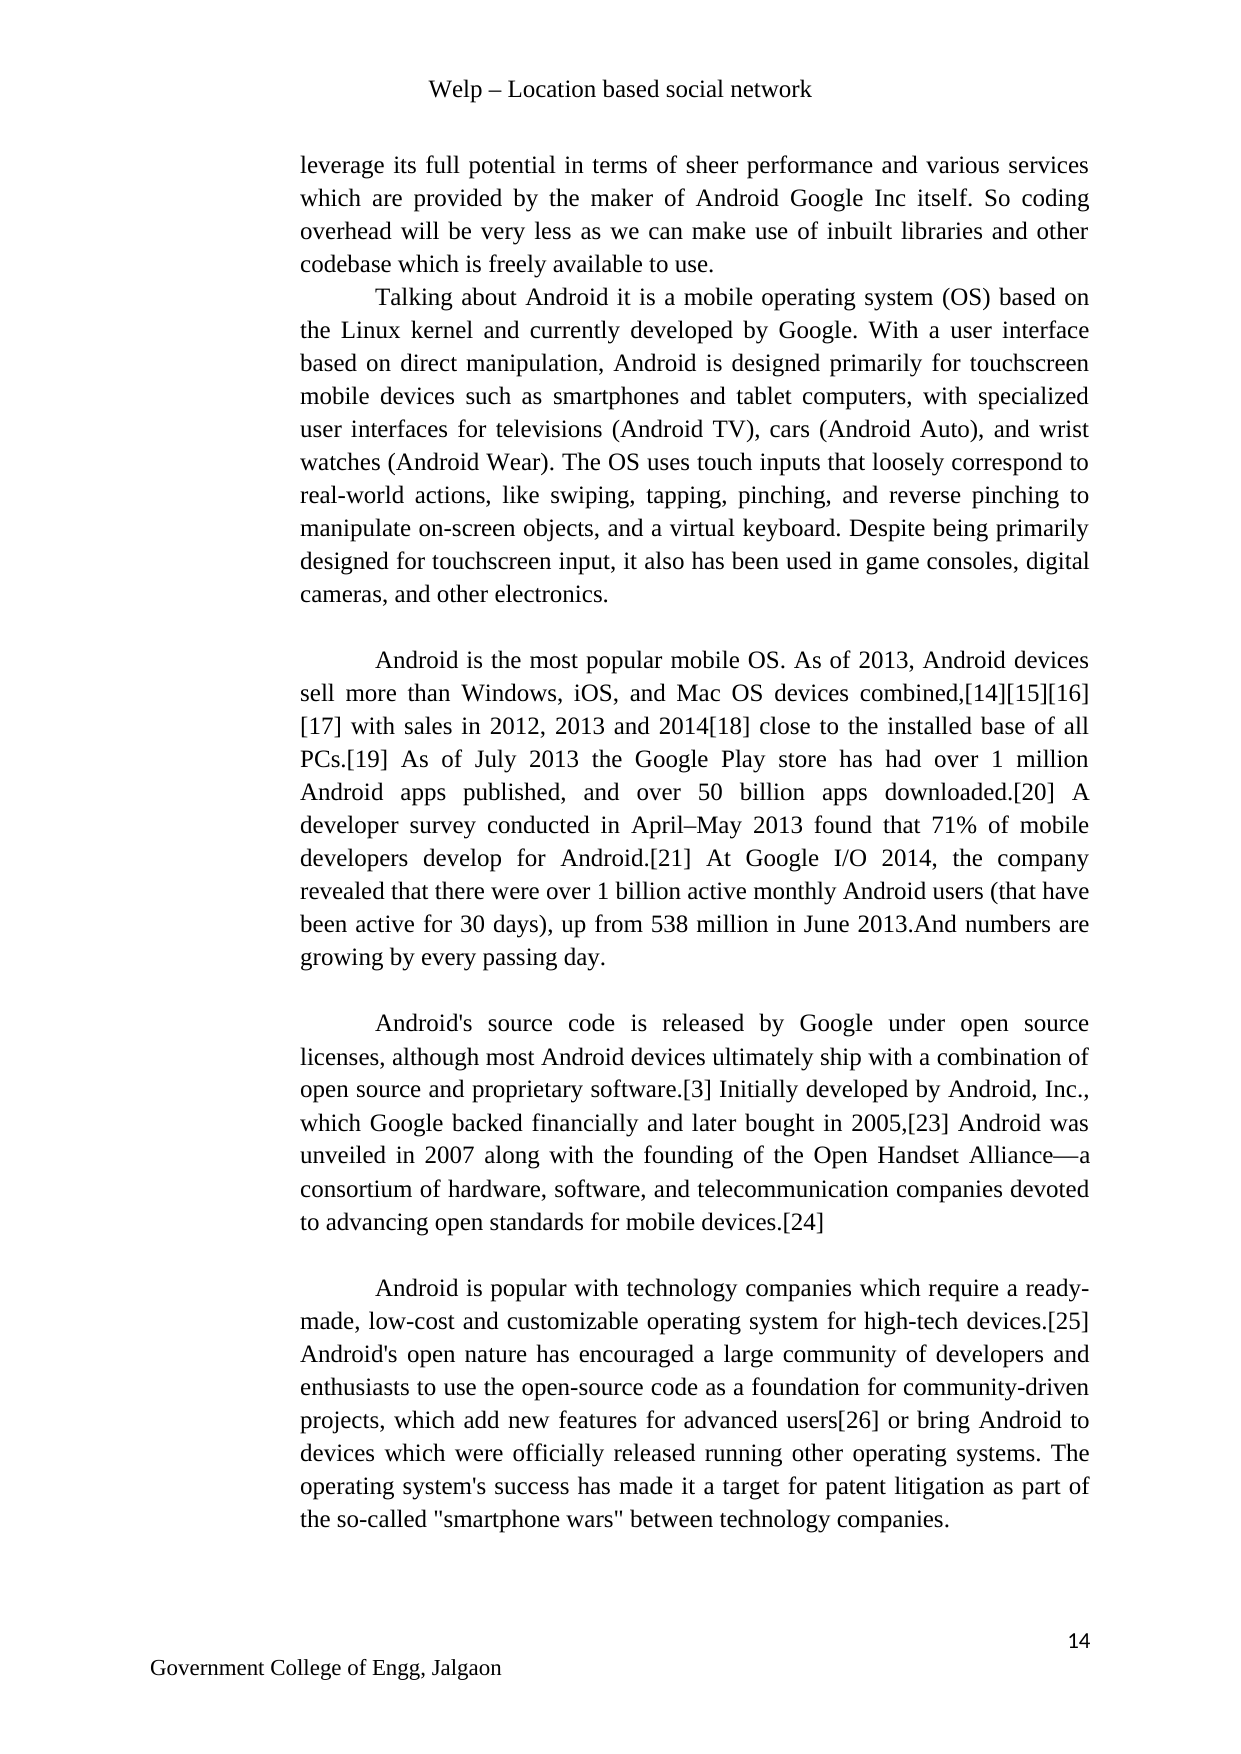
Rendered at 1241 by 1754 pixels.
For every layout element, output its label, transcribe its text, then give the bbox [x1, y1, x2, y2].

list Android is the most popular mobile OS. As of 2013, Android devices sell more than Windows, iOS, and Mac OS devices combined,[14][15][16][17] with sales in 2012, 2013 and 2014[18] close to the installed base of all PCs.[19] As of July 2013 the Google Play store has had over 1 million Android apps published, and over 50 billion apps downloaded.[20] A developer survey conducted in April–May 2013 found that 71% of mobile developers develop for Android.[21] At Google I/O 2014, the company revealed that there were over 1 billion active monthly Android users (that have been active for 30 days), up from 538 million in June 2013.And numbers are growing by every passing day. [300, 645, 1090, 971]
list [300, 150, 1090, 278]
list Android's source code is released by Google under open source licenses, although most Android devices ultimately ship with a combination of open source and proprietary software.[3] Initially developed by Android, Inc., which Google backed financially and later bought in 2005,[23] Android was unveiled in 2007 along with the founding of the Open Handset Alliance—​a consortium of hardware, software, and telecommunication companies devoted to advancing open standards for mobile devices.[24] [300, 1008, 1090, 1235]
list Android is popular with technology companies which require a ready-made, low-cost and customizable operating system for high-tech devices.[25] Android's open nature has encouraged a large community of developers and enthusiasts to use the open-source code as a foundation for community-driven projects, which add new features for advanced users[26] or bring Android to devices which were officially released running other operating systems. The operating system's success has made it a target for patent litigation as part of the so-called "smartphone wars" between technology companies. [300, 1273, 1090, 1533]
list Talking about Android it is a mobile operating system (OS) based on the Linux kernel and currently developed by Google. With a user interface based on direct manipulation, Android is designed primarily for touchscreen mobile devices such as smartphones and tablet computers, with specialized user interfaces for televisions (Android TV), cars (Android Auto), and wrist watches (Android Wear). The OS uses touch inputs that loosely correspond to real-world actions, like swiping, tapping, pinching, and reverse pinching to manipulate on-screen objects, and a virtual keyboard. Despite being primarily designed for touchscreen input, it also has been used in game consoles, digital cameras, and other electronics. [300, 282, 1090, 608]
